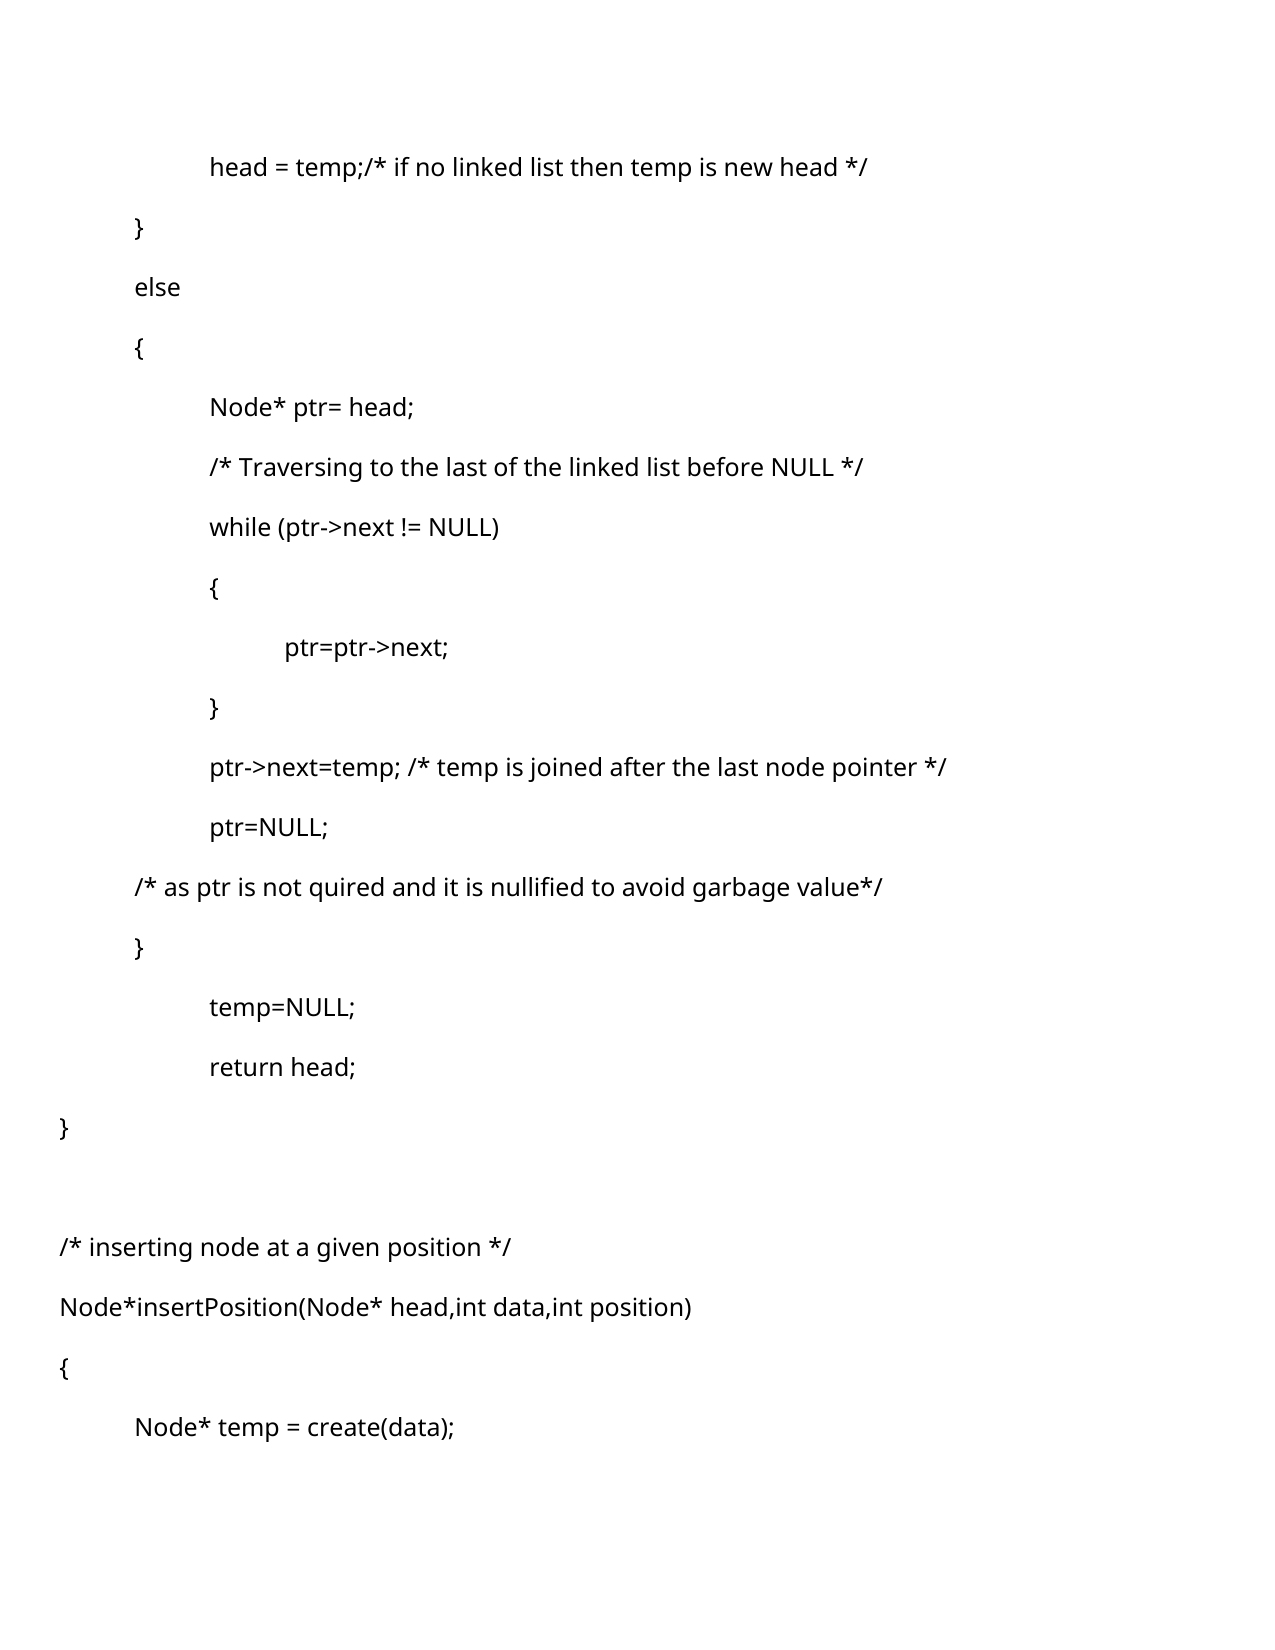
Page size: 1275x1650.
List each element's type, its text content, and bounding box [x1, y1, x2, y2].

text Node* temp = create(data); [59, 1410, 1240, 1444]
text Node*insertPosition(Node* head,int data,int position) [59, 1290, 1240, 1324]
text Node* ptr= head; [59, 390, 1240, 424]
text } [59, 690, 1240, 724]
text else [59, 270, 1240, 304]
text ptr=NULL; [59, 810, 1240, 844]
text ptr->next=temp; /* temp is joined after the last node pointer */ [59, 750, 1240, 784]
text temp=NULL; [59, 990, 1240, 1024]
text { [59, 570, 1240, 604]
text ptr=ptr->next; [59, 630, 1240, 664]
text head = temp;/* if no linked list then temp is new head */ [59, 150, 1240, 184]
text } [59, 930, 1240, 964]
text while (ptr->next != NULL) [59, 510, 1240, 544]
text { [59, 330, 1240, 364]
text return head; [59, 1050, 1240, 1084]
text /* Traversing to the last of the linked list before NULL */ [59, 450, 1240, 484]
text /* as ptr is not quired and it is nullified to avoid garbage value*/ [59, 870, 1240, 904]
text /* inserting node at a given position */ [59, 1230, 1240, 1264]
text } [59, 1110, 1240, 1144]
text } [59, 210, 1240, 244]
text { [59, 1350, 1240, 1384]
